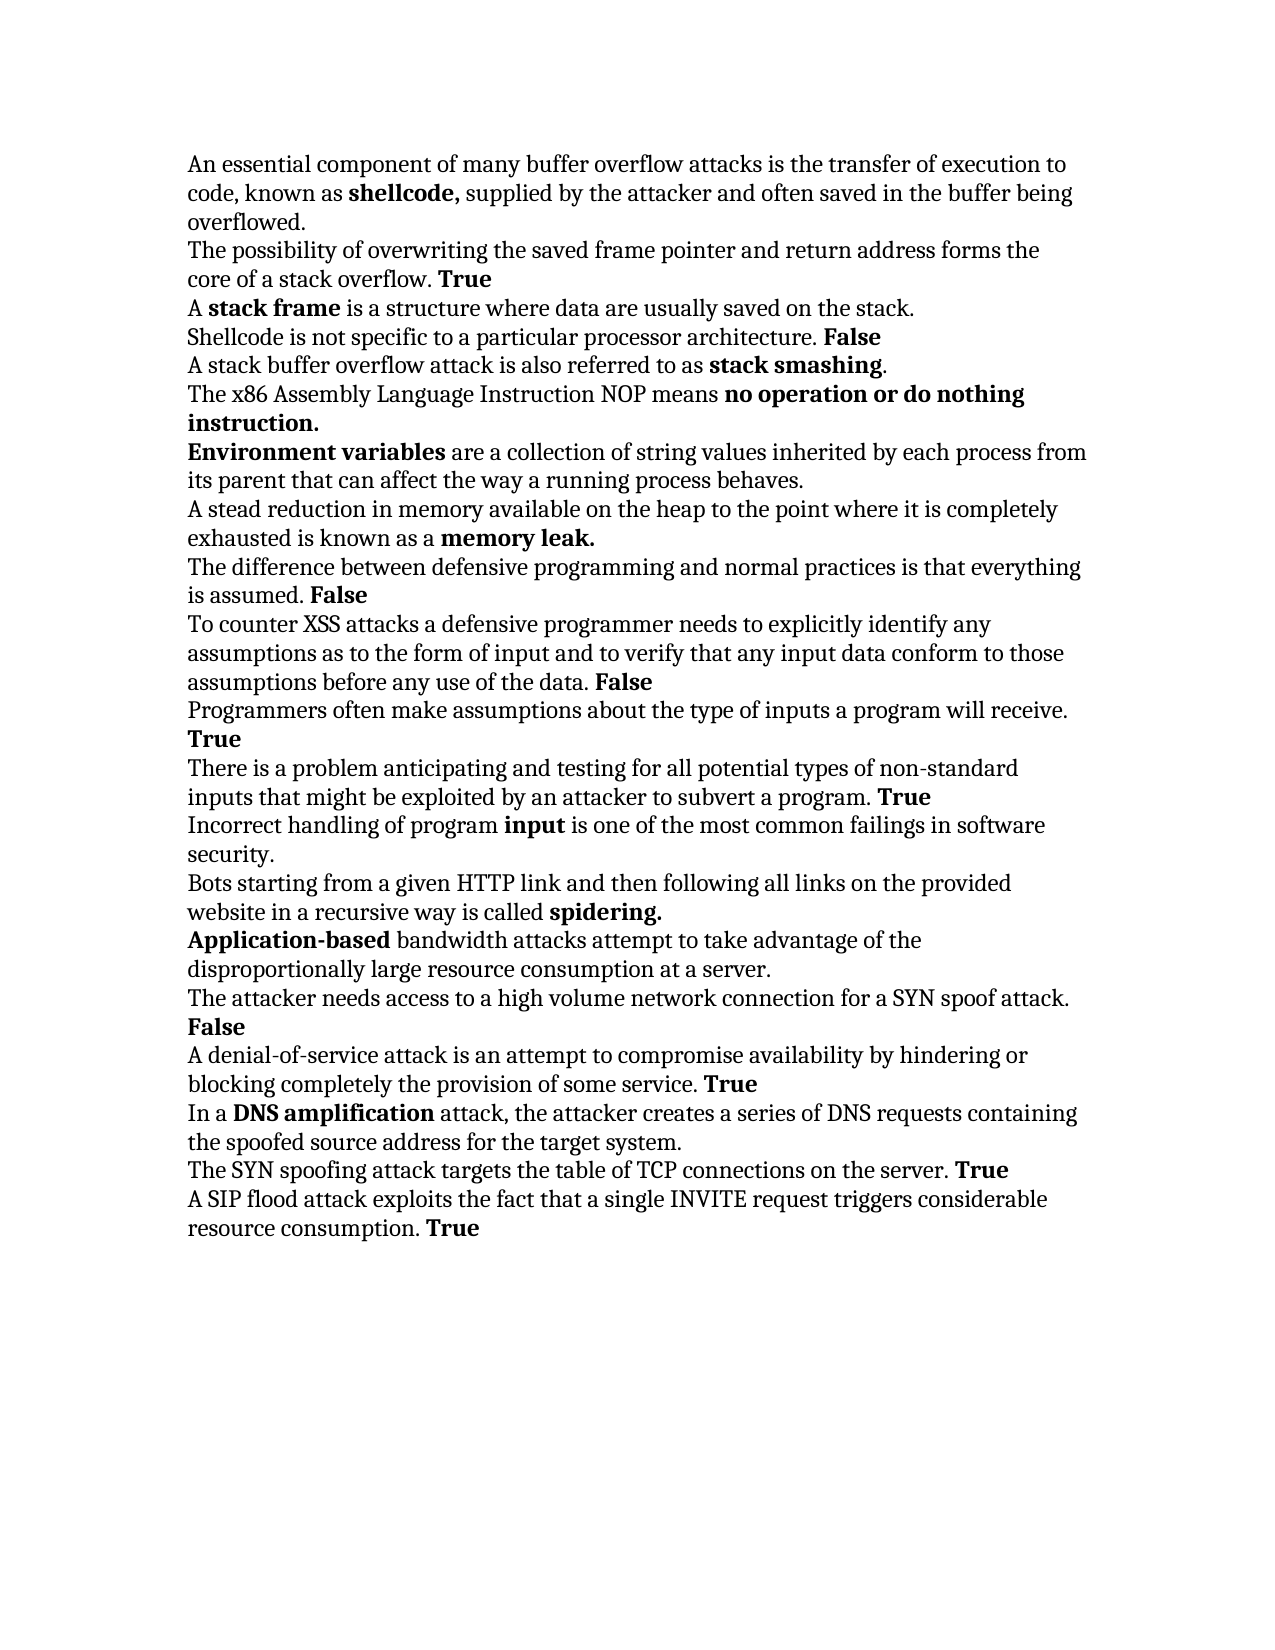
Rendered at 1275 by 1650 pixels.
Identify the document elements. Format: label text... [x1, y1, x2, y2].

text Programmers often make assumptions about the type of inputs a program will receive. True [187, 696, 1087, 754]
text An essential component of many buffer overflow attacks is the transfer of execution to code, known as shellcode, supplied by the attacker and often saved in the buffer being overflowed. [187, 150, 1087, 236]
text Bots starting from a given HTTP link and then following all links on the provided website in a recursive way is called spidering. [187, 869, 1087, 926]
text There is a problem anticipating and testing for all potential types of non-standard inputs that might be exploited by an attacker to subvert a program. True [187, 754, 1087, 811]
text In a DNS amplification attack, the attacker creates a series of DNS requests containing the spoofed source address for the target system. [187, 1099, 1087, 1156]
text A stack frame is a structure where data are usually saved on the stack. [187, 294, 1087, 322]
text Incorrect handling of program input is one of the most common failings in software security. [187, 811, 1087, 869]
text The x86 Assembly Language Instruction NOP means no operation or do nothing instruction. [187, 380, 1087, 437]
text The possibility of overwriting the saved frame pointer and return address forms the core of a stack overflow. True [187, 236, 1087, 294]
text To counter XSS attacks a defensive programmer needs to explicitly identify any assumptions as to the form of input and to verify that any input data conform to those assumptions before any use of the data. False [187, 610, 1087, 696]
text The attacker needs access to a high volume network connection for a SYN spoof attack. False [187, 984, 1087, 1041]
text A denial-of-service attack is an attempt to compromise availability by hindering or blocking completely the provision of some service. True [187, 1041, 1087, 1099]
text The difference between defensive programming and normal practices is that everything is assumed. False [187, 552, 1087, 610]
text A stead reduction in memory available on the heap to the point where it is completely exhausted is known as a memory leak. [187, 495, 1087, 552]
text Application-based bandwidth attacks attempt to take advantage of the disproportionally large resource consumption at a server. [187, 926, 1087, 984]
text The SYN spoofing attack targets the table of TCP connections on the server. True [187, 1156, 1087, 1185]
text A SIP flood attack exploits the fact that a single INVITE request triggers considerable resource consumption. True [187, 1185, 1087, 1242]
text Environment variables are a collection of string values inherited by each process from its parent that can affect the way a running process behaves. [187, 437, 1087, 495]
text A stack buffer overflow attack is also referred to as stack smashing. [187, 351, 1087, 380]
text Shellcode is not specific to a particular processor architecture. False [187, 322, 1087, 351]
